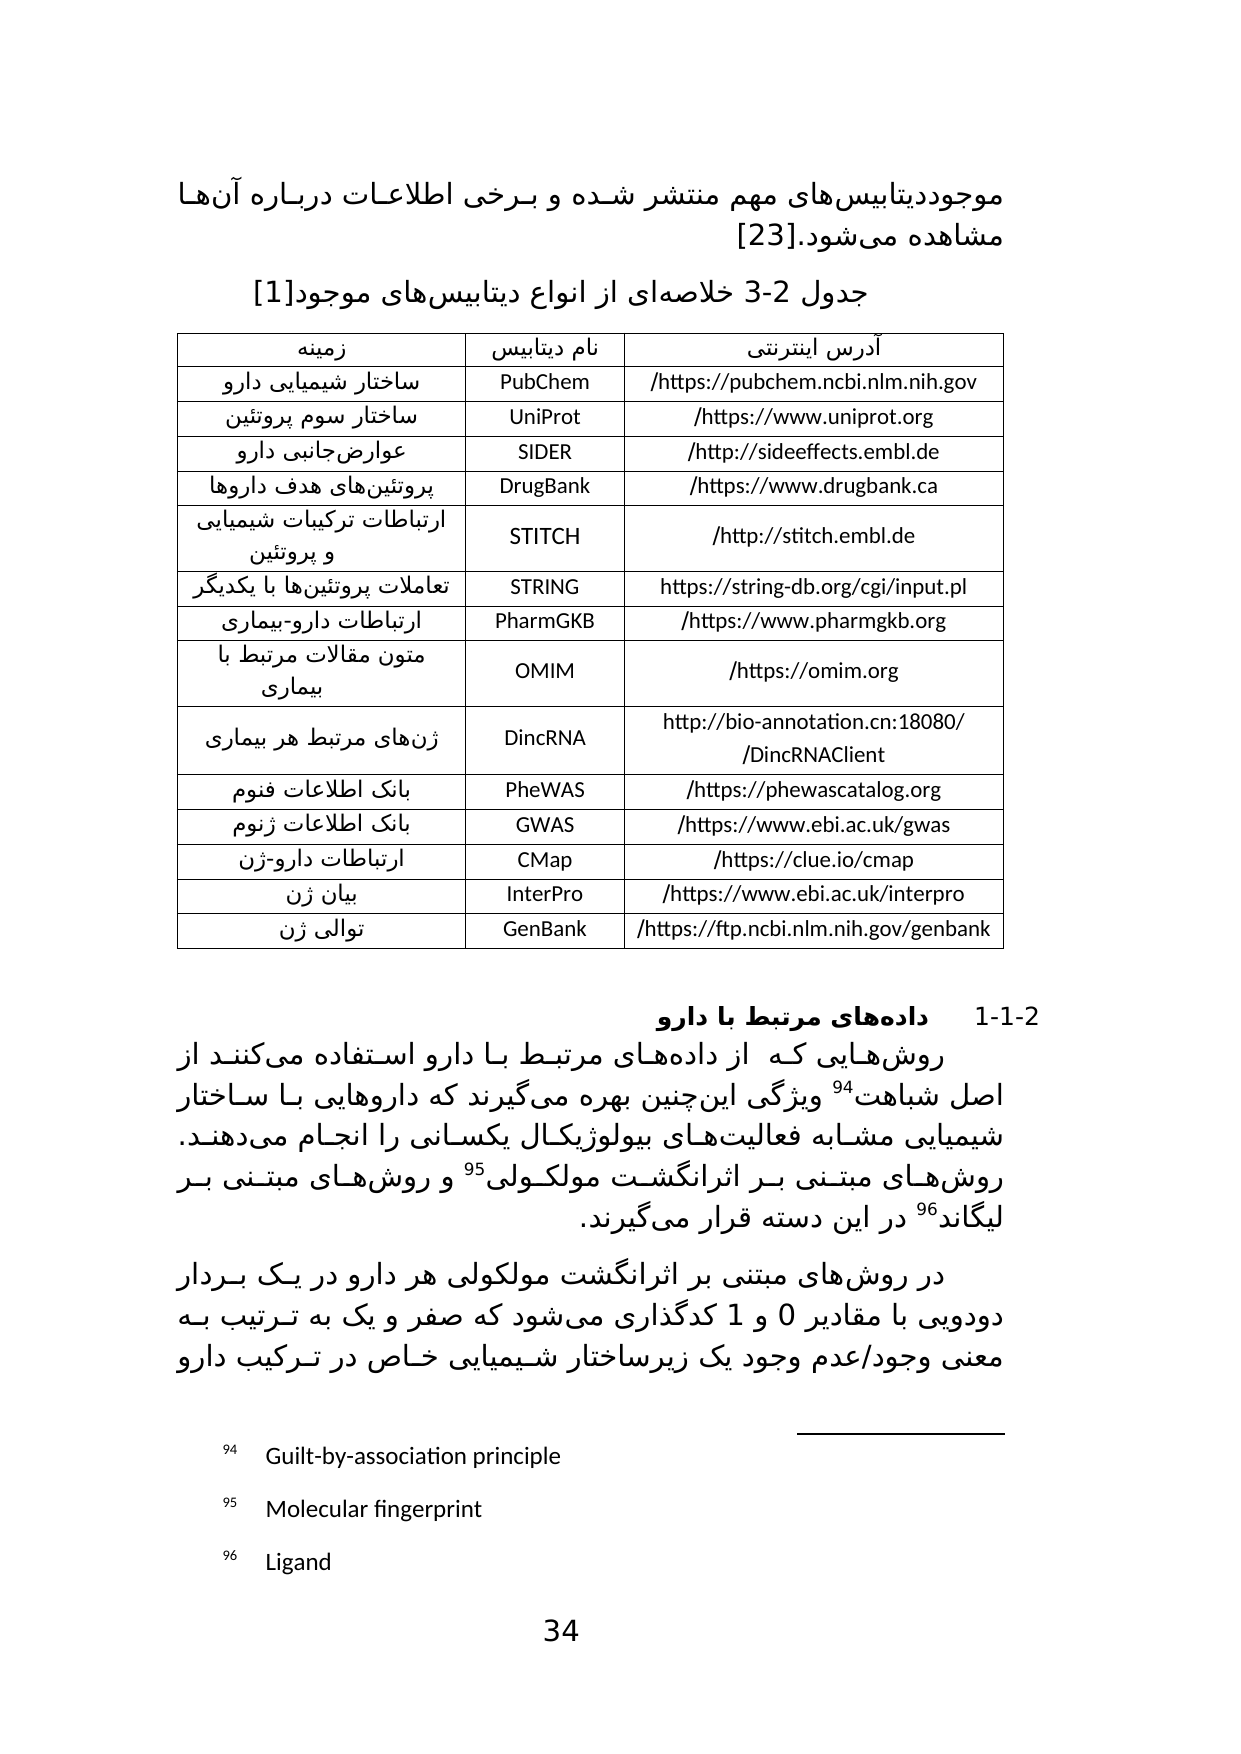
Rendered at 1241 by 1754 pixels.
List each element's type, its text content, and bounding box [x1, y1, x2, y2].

table_cell ارتباطات دارو-ژن [178, 845, 465, 878]
table_cell CMap [466, 845, 624, 878]
table_cell UniProt [466, 402, 624, 436]
table_cell STRING [466, 572, 624, 606]
table_cell InterPro [466, 880, 624, 913]
table_cell تعاملات پروتئین‌ها با یکدیگر [178, 572, 465, 606]
table_cell ساختار سوم پروتئین [178, 402, 465, 436]
table_cell ارتباطات دارو-بیماری [178, 607, 465, 640]
table_cell SIDER [466, 437, 624, 471]
table_cell https://www.uniprot.org/ [625, 402, 1003, 436]
text روش‌هایی که از داده‌های مرتبط با دارو استفاده می‌کنند از اصل شباهت ویژگی این‌چنین بهره می‌گیرند که داروهایی با ساختار شیمیایی مشابه فعالیت‌های بیولوژیکال یکسانی را انجام می‌دهند. روش‌های مبتنی بر اثرانگشت مولکولی و روش‌های مبتنی بر لیگاند در این دسته قرار می‌گیرند. [177, 1037, 1004, 1234]
table_cell بانک اطلاعات ژنوم [178, 810, 465, 844]
table_cell PubChem [466, 367, 624, 401]
table_cell ارتباطات ترکیبات شیمیایی و پروتئین [178, 506, 465, 571]
table_cell ژن‌های مرتبط هر بیماری [178, 707, 465, 774]
table_cell https://www.ebi.ac.uk/gwas/ [625, 810, 1003, 844]
table_header نام دیتابیس [466, 334, 624, 366]
table_cell http://bio-annotation.cn:18080/DincRNAClient/ [625, 707, 1003, 774]
table_cell پروتئین‌های هدف داروها [178, 472, 465, 505]
table_cell بیان ژن [178, 880, 465, 913]
table_cell OMIM [466, 641, 624, 706]
table_cell DrugBank [466, 472, 624, 505]
table_cell https://www.pharmgkb.org/ [625, 607, 1003, 640]
table_cell DincRNA [466, 707, 624, 774]
table_cell http://sideeffects.embl.de/ [625, 437, 1003, 471]
table_cell ساختار شیمیایی دارو [178, 367, 465, 401]
table_cell https://ftp.ncbi.nlm.nih.gov/genbank/ [625, 914, 1003, 948]
table_cell https://www.ebi.ac.uk/interpro/ [625, 880, 1003, 913]
table_cell https://string-db.org/cgi/input.pl [625, 572, 1003, 606]
table_cell بانک اطلاعات فنوم [178, 775, 465, 809]
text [177, 177, 1004, 252]
table_cell https://pubchem.ncbi.nlm.nih.gov/ [625, 367, 1003, 401]
subtitle داده‌های مرتبط با دارو [177, 1002, 1004, 1031]
table_cell http://stitch.embl.de/ [625, 506, 1003, 571]
table_cell STITCH [466, 506, 624, 571]
table_cell PheWAS [466, 775, 624, 809]
table_header آدرس اینترنتی [625, 334, 1003, 366]
table_cell توالی ژن [178, 914, 465, 948]
table_cell GWAS [466, 810, 624, 844]
table_cell https://phewascatalog.org/ [625, 775, 1003, 809]
table_cell GenBank [466, 914, 624, 948]
table_cell PharmGKB [466, 607, 624, 640]
table_cell متون مقالات مرتبط با بیماری [178, 641, 465, 706]
table_cell https://omim.org/ [625, 641, 1003, 706]
table_cell https://clue.io/cmap/ [625, 845, 1003, 878]
table_cell https://www.drugbank.ca/ [625, 472, 1003, 505]
table_cell عوارض‌جانبی دارو [178, 437, 465, 471]
table_header زمینه [178, 334, 465, 366]
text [177, 1258, 1004, 1373]
